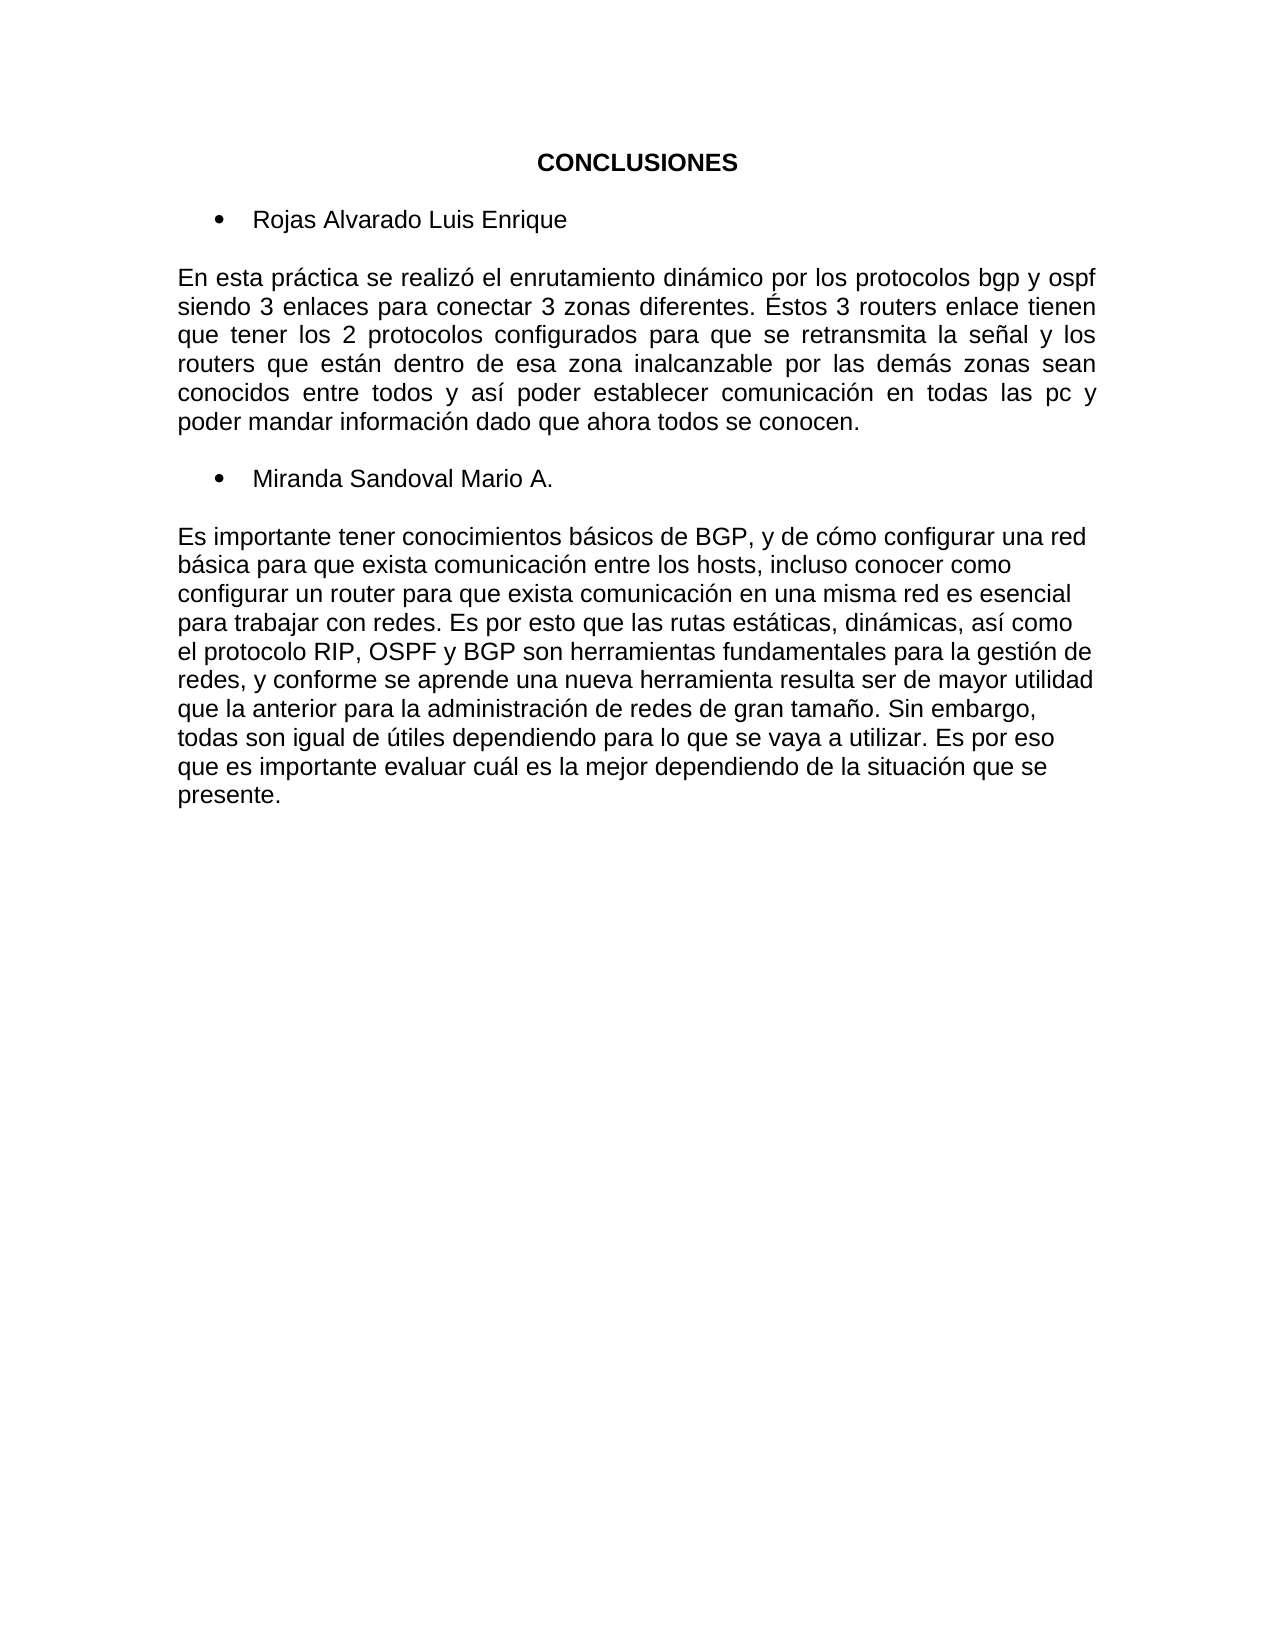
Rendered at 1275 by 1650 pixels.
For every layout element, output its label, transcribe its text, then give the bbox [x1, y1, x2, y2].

list Miranda Sandoval Mario A. [215, 464, 1098, 493]
text Es importante tener conocimientos básicos de BGP, y de cómo configurar una red básica para que exista comunicación entre los hosts, incluso conocer como configurar un router para que exista comunicación en una misma red es esencial para trabajar con redes. Es por esto que las rutas estáticas, dinámicas, así como el protocolo RIP, OSPF y BGP son herramientas fundamentales para la gestión de redes, y conforme se aprende una nueva herramienta resulta ser de mayor utilidad que la anterior para la administración de redes de gran tamaño. Sin embargo, todas son igual de útiles dependiendo para lo que se vaya a utilizar. Es por eso que es importante evaluar cuál es la mejor dependiendo de la situación que se presente. [177, 522, 1098, 809]
text CONCLUSIONES [177, 148, 1098, 176]
list Rojas Alvarado Luis Enrique [215, 205, 1098, 234]
text En esta práctica se realizó el enrutamiento dinámico por los protocolos bgp y ospf siendo 3 enlaces para conectar 3 zonas diferentes. Éstos 3 routers enlace tienen que tener los 2 protocolos configurados para que se retransmita la señal y los routers que están dentro de esa zona inalcanzable por las demás zonas sean conocidos entre todos y así poder establecer comunicación en todas las pc y poder mandar información dado que ahora todos se conocen. [177, 263, 1098, 435]
